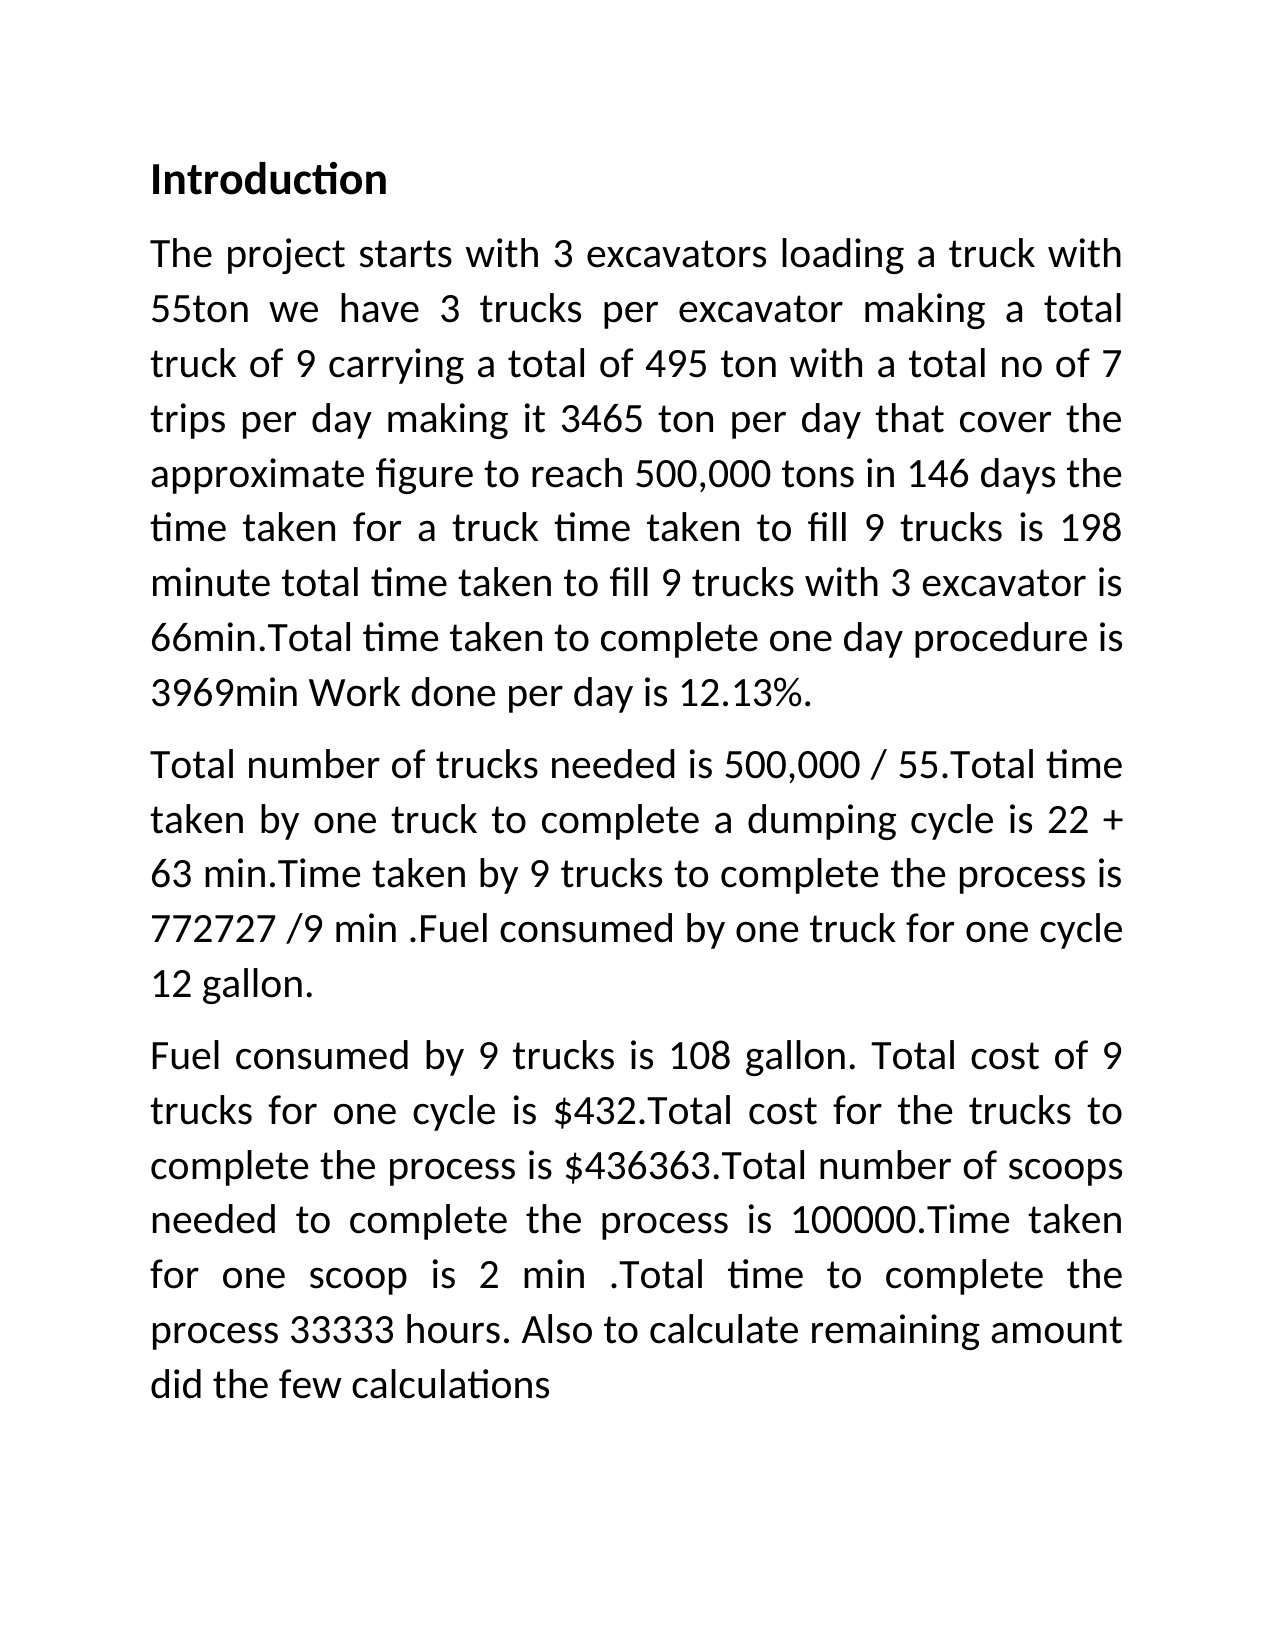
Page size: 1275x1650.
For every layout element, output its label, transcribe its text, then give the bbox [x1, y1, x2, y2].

text Fuel consumed by 9 trucks is 108 gallon. Total cost of 9 trucks for one cycle is $432.Total cost for the trucks to complete the process is $436363.Total number of scoops needed to complete the process is 100000.Time taken for one scoop is 2 min .Total time to complete the process 33333 hours. Also to calculate remaining amount did the few calculations [150, 1029, 1125, 1409]
text Introduction [150, 150, 1125, 206]
text The project starts with 3 excavators loading a truck with 55ton we have 3 trucks per excavator making a total truck of 9 carrying a total of 495 ton with a total no of 7 trips per day making it 3465 ton per day that cover the approximate figure to reach 500,000 tons in 146 days the time taken for a truck time taken to fill 9 trucks is 198 minute total time taken to fill 9 trucks with 3 excavator is 66min.Total time taken to complete one day procedure is 3969min Work done per day is 12.13%. [150, 227, 1125, 717]
text Total number of trucks needed is 500,000 / 55.Total time taken by one truck to complete a dumping cycle is 22 + 63 min.Time taken by 9 trucks to complete the process is 772727 /9 min .Fuel consumed by one truck for one cycle 12 gallon. [150, 738, 1125, 1008]
